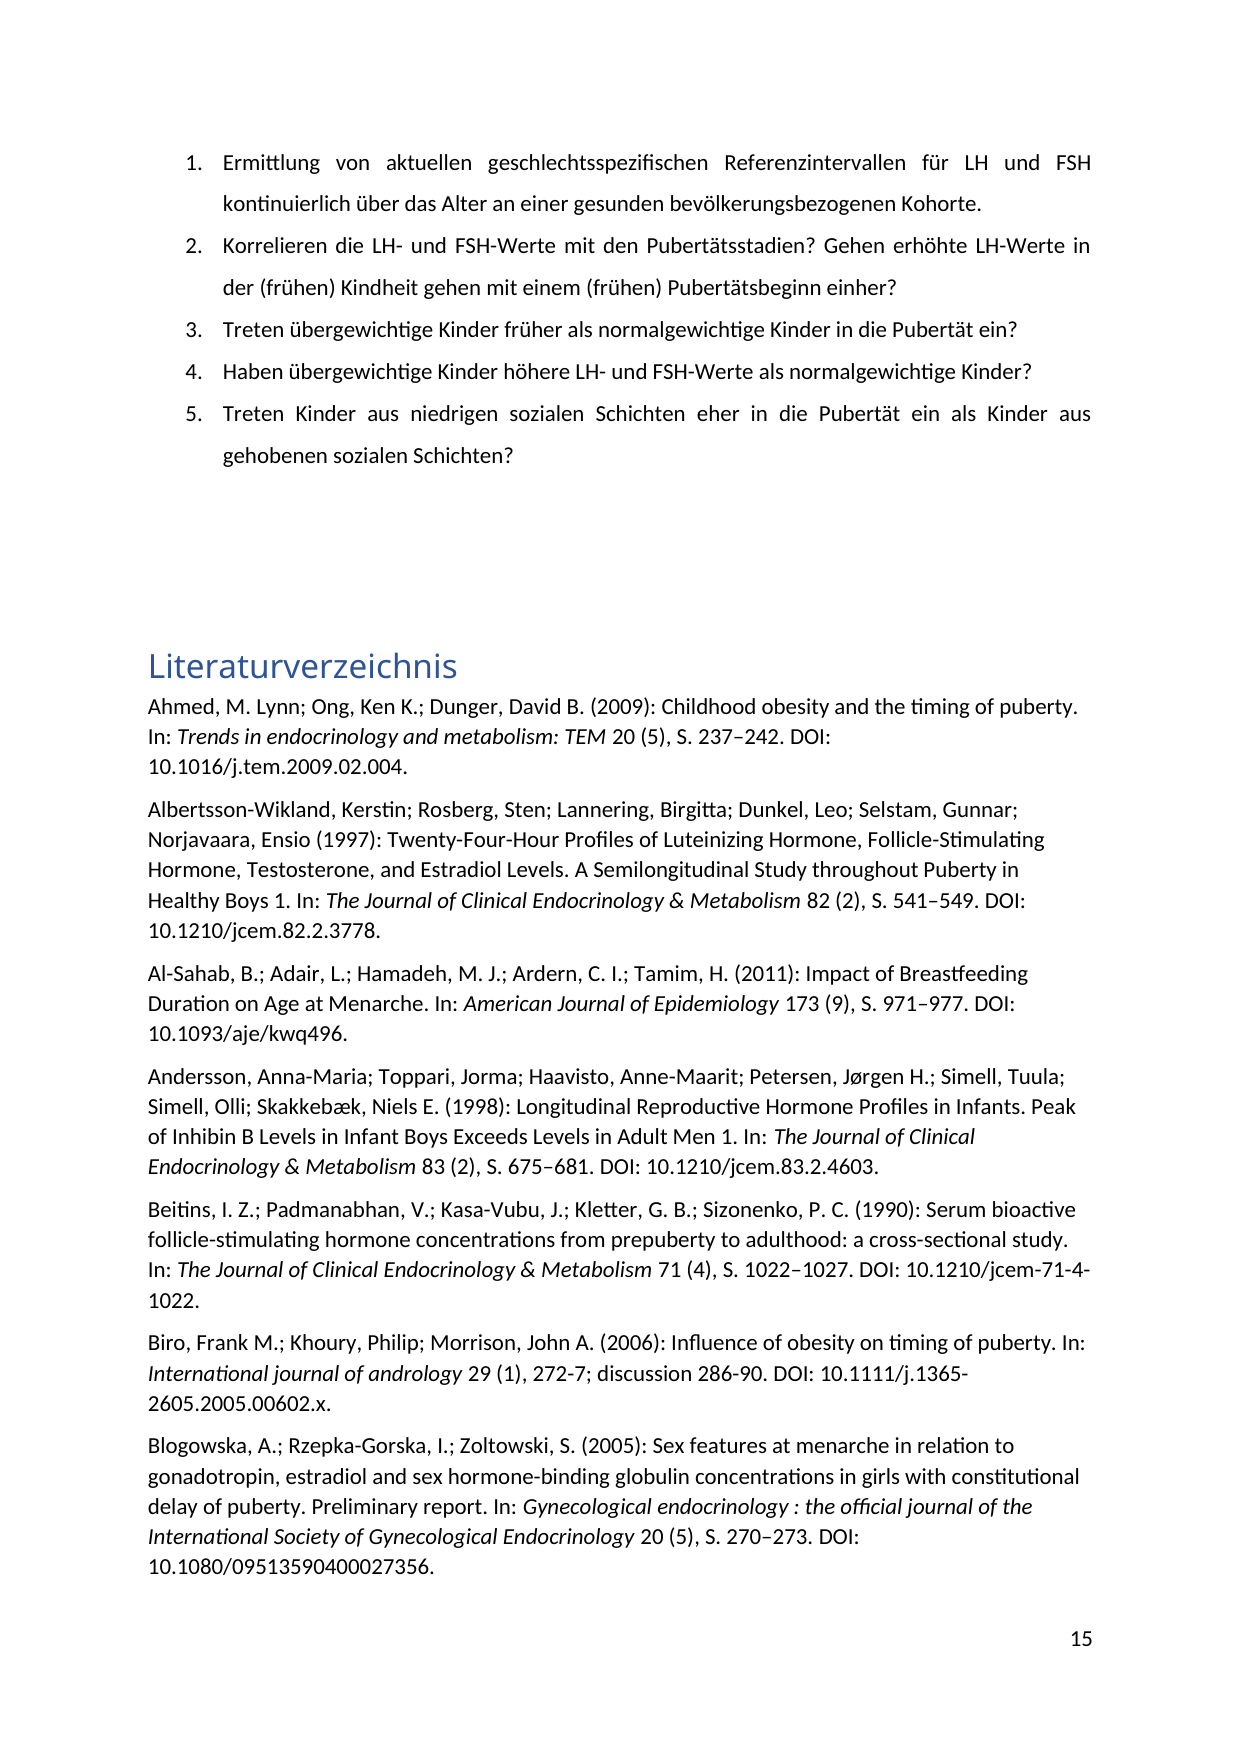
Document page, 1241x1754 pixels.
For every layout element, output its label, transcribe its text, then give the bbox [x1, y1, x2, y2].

subtitle Literaturverzeichnis [148, 643, 1093, 688]
list Treten übergewichtige Kinder früher als normalgewichtige Kinder in die Pubertät ein? [185, 316, 1093, 343]
text Andersson, Anna-Maria; Toppari, Jorma; Haavisto, Anne-Maarit; Petersen, Jørgen H.; Simell, Tuula; Simell, Olli; Skakkebæk, Niels E. (1998): Longitudinal Reproductive Hormone Profiles in Infants. Peak of Inhibin B Levels in Infant Boys Exceeds Levels in Adult Men 1. In: The Journal of Clinical Endocrinology & Metabolism 83 (2), S. 675–681. DOI: 10.1210/jcem.83.2.4603. [148, 1062, 1093, 1181]
text Al-Sahab, B.; Adair, L.; Hamadeh, M. J.; Ardern, C. I.; Tamim, H. (2011): Impact of Breastfeeding Duration on Age at Menarche. In: American Journal of Epidemiology 173 (9), S. 971–977. DOI: 10.1093/aje/kwq496. [148, 959, 1093, 1047]
text Biro, Frank M.; Khoury, Philip; Morrison, John A. (2006): Influence of obesity on timing of puberty. In: International journal of andrology 29 (1), 272-7; discussion 286-90. DOI: 10.1111/j.1365-2605.2005.00602.x. [148, 1328, 1093, 1417]
list Ermittlung von aktuellen geschlechtsspezifischen Referenzintervallen für LH und FSH kontinuierlich über das Alter an einer gesunden bevölkerungsbezogenen Kohorte. [185, 148, 1093, 218]
list Haben übergewichtige Kinder höhere LH- und FSH-Werte als normalgewichtige Kinder? [185, 357, 1093, 386]
text Blogowska, A.; Rzepka-Gorska, I.; Zoltowski, S. (2005): Sex features at menarche in relation to gonadotropin, estradiol and sex hormone-binding globulin concentrations in girls with constitutional delay of puberty. Preliminary report. In: Gynecological endocrinology : the official journal of the International Society of Gynecological Endocrinology 20 (5), S. 270–273. DOI: 10.1080/09513590400027356. [148, 1432, 1093, 1581]
text Albertsson-Wikland, Kerstin; Rosberg, Sten; Lannering, Birgitta; Dunkel, Leo; Selstam, Gunnar; Norjavaara, Ensio (1997): Twenty-Four-Hour Profiles of Luteinizing Hormone, Follicle-Stimulating Hormone, Testosterone, and Estradiol Levels. A Semilongitudinal Study throughout Puberty in Healthy Boys 1. In: The Journal of Clinical Endocrinology & Metabolism 82 (2), S. 541–549. DOI: 10.1210/jcem.82.2.3778. [148, 795, 1093, 944]
text Ahmed, M. Lynn; Ong, Ken K.; Dunger, David B. (2009): Childhood obesity and the timing of puberty. In: Trends in endocrinology and metabolism: TEM 20 (5), S. 237–242. DOI: 10.1016/j.tem.2009.02.004. [148, 692, 1093, 781]
list Korrelieren die LH- und FSH-Werte mit den Pubertätsstadien? Gehen erhöhte LH-Werte in der (frühen) Kindheit gehen mit einem (frühen) Pubertätsbeginn einher? [185, 232, 1093, 302]
text Beitins, I. Z.; Padmanabhan, V.; Kasa-Vubu, J.; Kletter, G. B.; Sizonenko, P. C. (1990): Serum bioactive follicle-stimulating hormone concentrations from prepuberty to adulthood: a cross-sectional study. In: The Journal of Clinical Endocrinology & Metabolism 71 (4), S. 1022–1027. DOI: 10.1210/jcem-71-4-1022. [148, 1195, 1093, 1314]
list Treten Kinder aus niedrigen sozialen Schichten eher in die Pubertät ein als Kinder aus gehobenen sozialen Schichten? [185, 399, 1093, 469]
